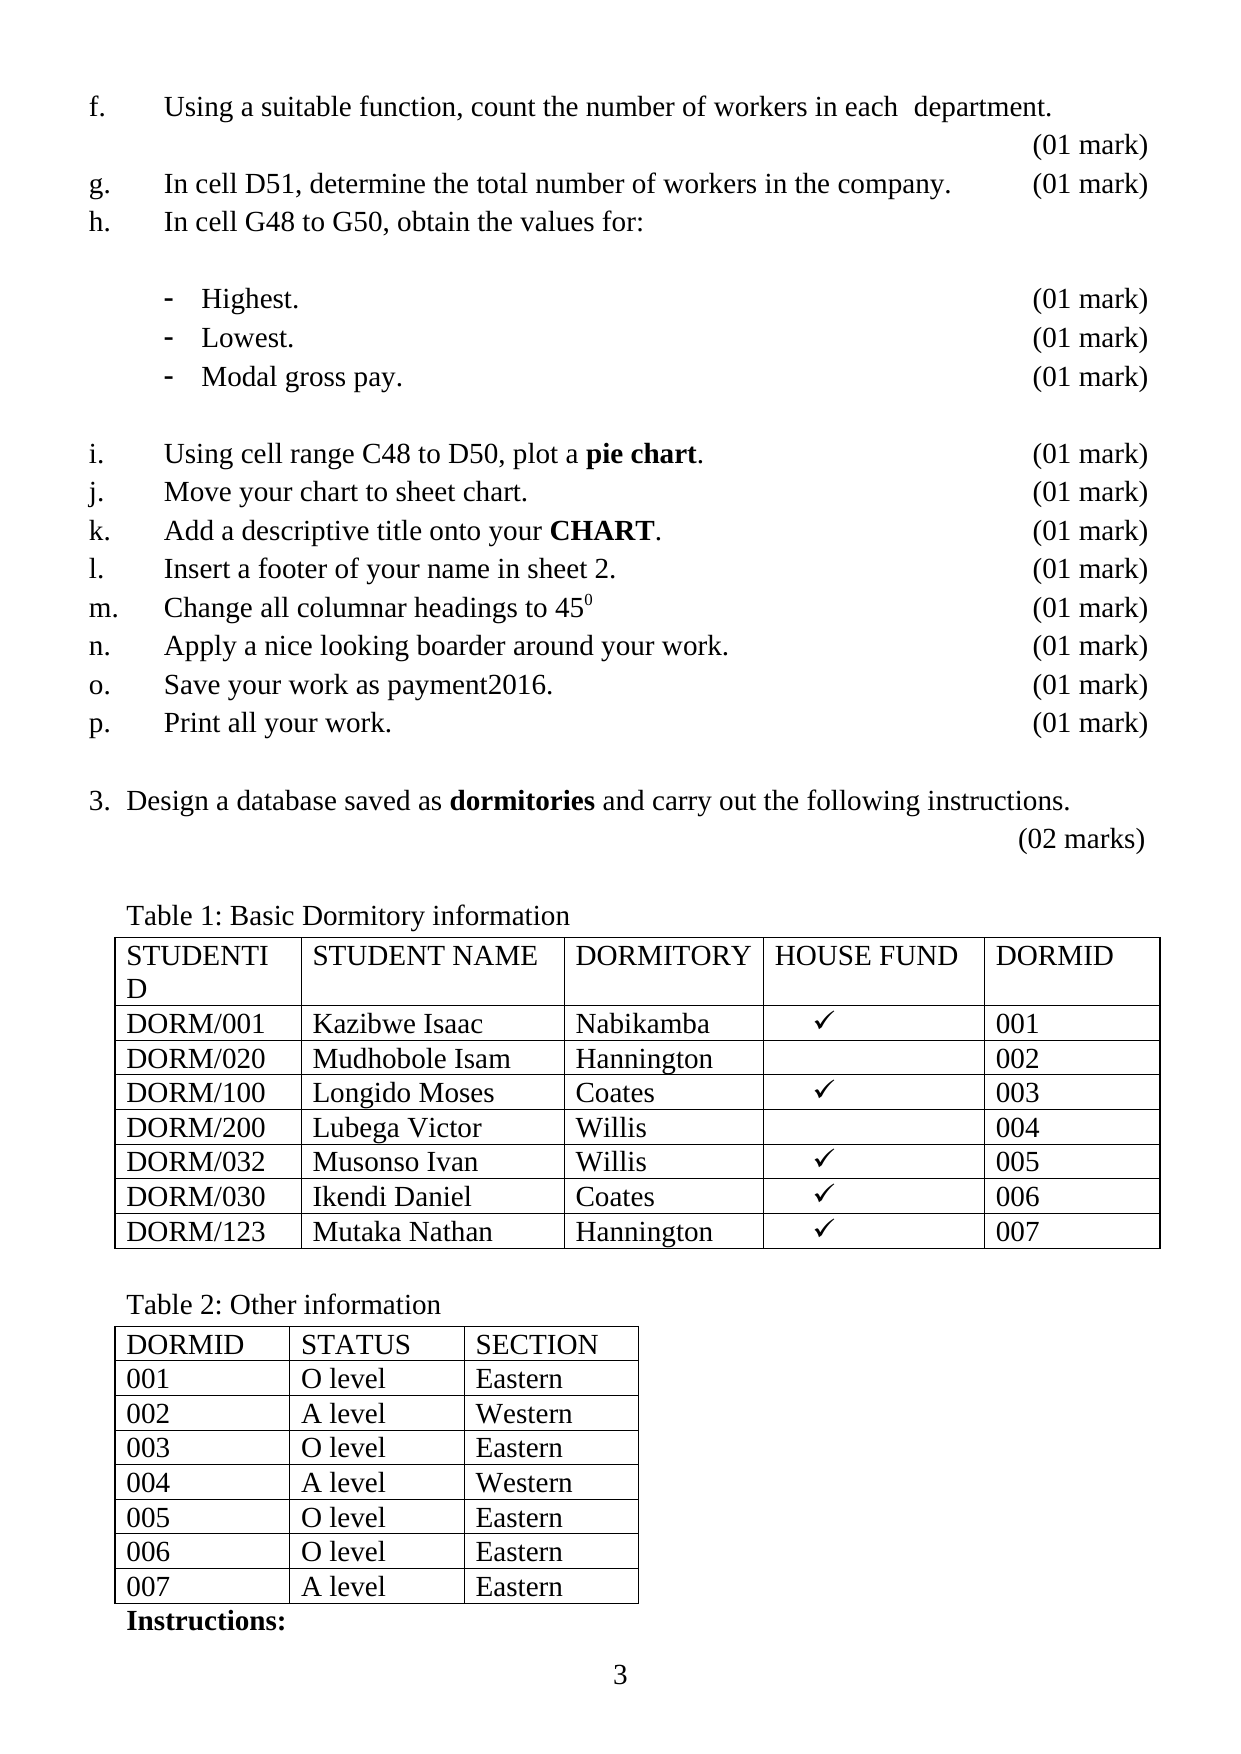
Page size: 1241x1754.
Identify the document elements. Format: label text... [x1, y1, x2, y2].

table_cell O level [290, 1431, 464, 1464]
table_cell 006 [985, 1179, 1159, 1213]
table_cell Eastern [465, 1361, 638, 1395]
text j. Move your chart to sheet chart. (01 mark) [89, 474, 1152, 508]
table_cell DORM/020 [116, 1041, 301, 1074]
text i. Using cell range C48 to D50, plot a pie chart. (01 mark) [89, 436, 1152, 469]
table_cell Mudhobole Isam [302, 1041, 564, 1074]
list Table 1: Basic Dormitory information [126, 898, 1152, 932]
text m. Change all columnar headings to 450 (01 mark) [89, 590, 1152, 623]
list Instructions: [126, 1603, 1152, 1637]
table_cell [764, 1041, 984, 1074]
table_cell 004 [985, 1110, 1159, 1143]
list Design a database saved as dormitories and carry out the following instructions. (02 marks) [89, 783, 1152, 855]
table_cell 003 [985, 1075, 1159, 1109]
table_cell 005 [116, 1500, 289, 1533]
table_cell [764, 1145, 984, 1178]
list Lowest. (01 mark) [164, 320, 1152, 354]
table_header SECTION [465, 1327, 638, 1360]
text n. Apply a nice looking boarder around your work. (01 mark) [89, 628, 1152, 662]
table_header DORMID [116, 1327, 289, 1360]
list Table 2: Other information [126, 1287, 1152, 1321]
text g. In cell D51, determine the total number of workers in the company. (01 mark) [89, 166, 1152, 199]
table_cell Willis [565, 1110, 763, 1143]
table_cell [764, 1110, 984, 1143]
table_cell [764, 1214, 984, 1248]
table_cell Nabikamba [565, 1006, 763, 1040]
table_cell Mutaka Nathan [302, 1214, 564, 1248]
table_cell DORM/032 [116, 1145, 301, 1178]
table_cell 001 [985, 1006, 1159, 1040]
table_cell Eastern [465, 1431, 638, 1464]
table_cell 006 [116, 1534, 289, 1568]
table_cell DORM/030 [116, 1179, 301, 1213]
table_cell 002 [985, 1041, 1159, 1074]
table_cell O level [290, 1361, 464, 1395]
table_header DORMITORY [565, 938, 763, 1005]
table_cell Musonso Ivan [302, 1145, 564, 1178]
table_cell [764, 1179, 984, 1213]
table_cell DORM/100 [116, 1075, 301, 1109]
table_cell 007 [985, 1214, 1159, 1248]
table_header DORMID [985, 938, 1159, 1005]
table_cell Lubega Victor [302, 1110, 564, 1143]
table_cell A level [290, 1396, 464, 1429]
table_cell Eastern [465, 1534, 638, 1568]
table_cell [764, 1075, 984, 1109]
table_cell 004 [116, 1465, 289, 1499]
table_cell Longido Moses [302, 1075, 564, 1109]
table_cell 003 [116, 1431, 289, 1464]
table_cell 007 [116, 1569, 289, 1602]
list Highest. (01 mark) [164, 281, 1152, 315]
table_cell 005 [985, 1145, 1159, 1178]
table_cell Kazibwe Isaac [302, 1006, 564, 1040]
table_cell Coates [565, 1075, 763, 1109]
table_header STUDENT NAME [302, 938, 564, 1005]
table_cell Hannington [565, 1214, 763, 1248]
table_cell Willis [565, 1145, 763, 1178]
table_cell O level [290, 1500, 464, 1533]
table_cell DORM/001 [116, 1006, 301, 1040]
table_cell DORM/200 [116, 1110, 301, 1143]
list Modal gross pay. (01 mark) [164, 359, 1152, 431]
text p. Print all your work. (01 mark) [89, 706, 1152, 739]
table_header HOUSE FUND [764, 938, 984, 1005]
table_cell Eastern [465, 1500, 638, 1533]
text o. Save your work as payment2016. (01 mark) [89, 667, 1152, 701]
table_cell Coates [565, 1179, 763, 1213]
text k. Add a descriptive title onto your CHART. (01 mark) [89, 513, 1152, 546]
table_header STUDENTID [116, 938, 301, 1005]
table_cell Western [465, 1396, 638, 1429]
table_cell A level [290, 1465, 464, 1499]
table_header STATUS [290, 1327, 464, 1360]
table_cell O level [290, 1534, 464, 1568]
text f. Using a suitable function, count the number of workers in each department. (01 mark) [89, 89, 1152, 161]
table_cell DORM/123 [116, 1214, 301, 1248]
table_cell A level [290, 1569, 464, 1602]
text h. In cell G48 to G50, obtain the values for: [89, 204, 1152, 238]
table_cell Eastern [465, 1569, 638, 1602]
table_cell Hannington [565, 1041, 763, 1074]
table_cell 001 [116, 1361, 289, 1395]
table_cell Ikendi Daniel [302, 1179, 564, 1213]
table_cell Western [465, 1465, 638, 1499]
text l. Insert a footer of your name in sheet 2. (01 mark) [89, 551, 1152, 585]
table_cell 002 [116, 1396, 289, 1429]
table_cell [764, 1006, 984, 1040]
